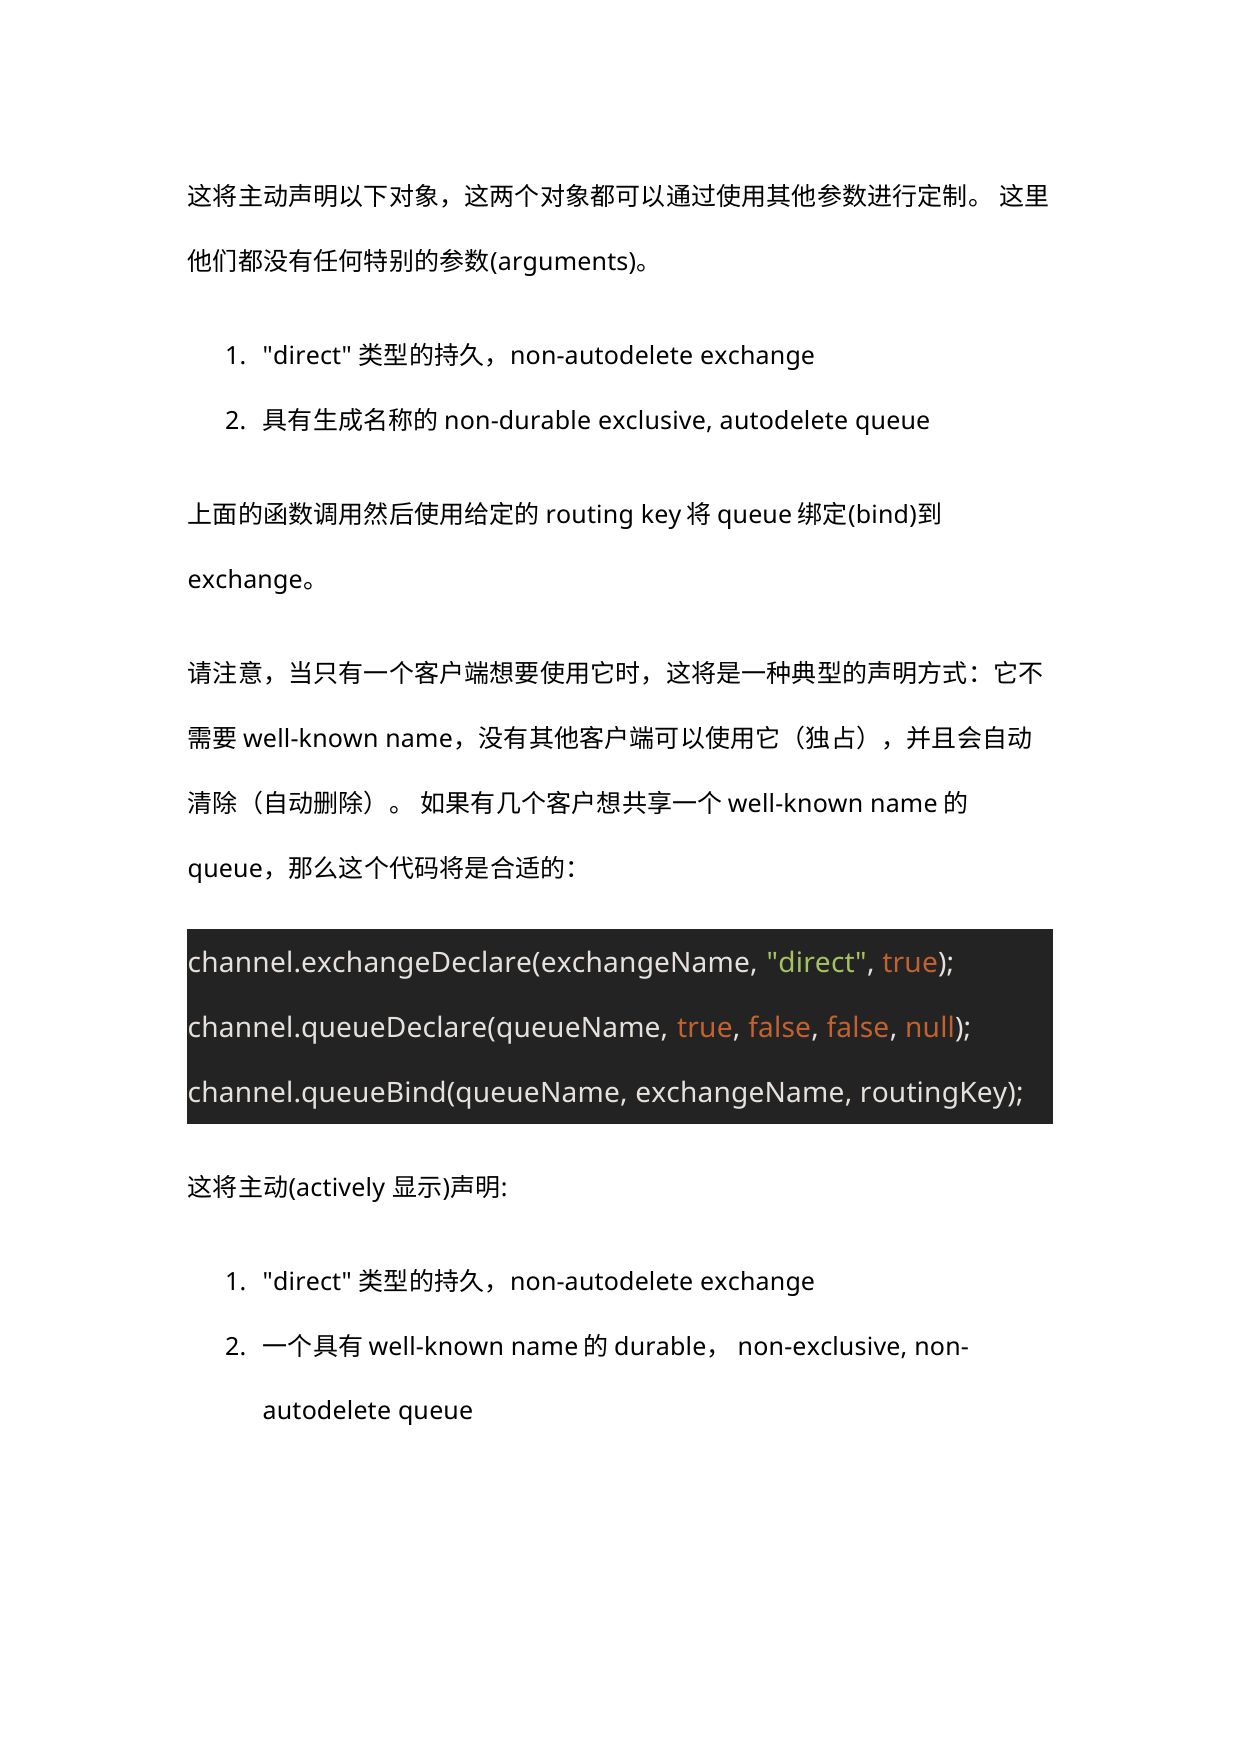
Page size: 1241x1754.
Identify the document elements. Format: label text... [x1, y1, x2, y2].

text 请注意，当只有一个客户端想要使用它时，这将是一种典型的声明方式：它不需要well-known name，没有其他客户端可以使用它（独占），并且会自动清除（自动删除）。 如果有几个客户想共享一个well-known name的queue，那么这个代码将是合适的： [187, 639, 1053, 899]
text channel.queueBind(queueName, exchangeName, routingKey); [187, 1059, 1053, 1124]
list "direct" 类型的持久，non-autodelete exchange [225, 1247, 1053, 1312]
list "direct" 类型的持久，non-autodelete exchange [225, 321, 1053, 386]
text 上面的函数调用然后使用给定的routing key将queue绑定(bind)到exchange。 [187, 480, 1053, 610]
text channel.exchangeDeclare(exchangeName, "direct", true); [187, 929, 1053, 994]
list 一个具有well-known name的durable， non-exclusive, non-autodelete queue [225, 1312, 1053, 1442]
list 具有生成名称的non-durable exclusive, autodelete queue [225, 386, 1053, 451]
text channel.queueDeclare(queueName, true, false, false, null); [187, 994, 1053, 1059]
text 这将主动(actively 显示)声明: [187, 1153, 1053, 1218]
text 这将主动声明以下对象，这两个对象都可以通过使用其他参数进行定制。 这里他们都没有任何特别的参数(arguments)。 [187, 162, 1053, 292]
